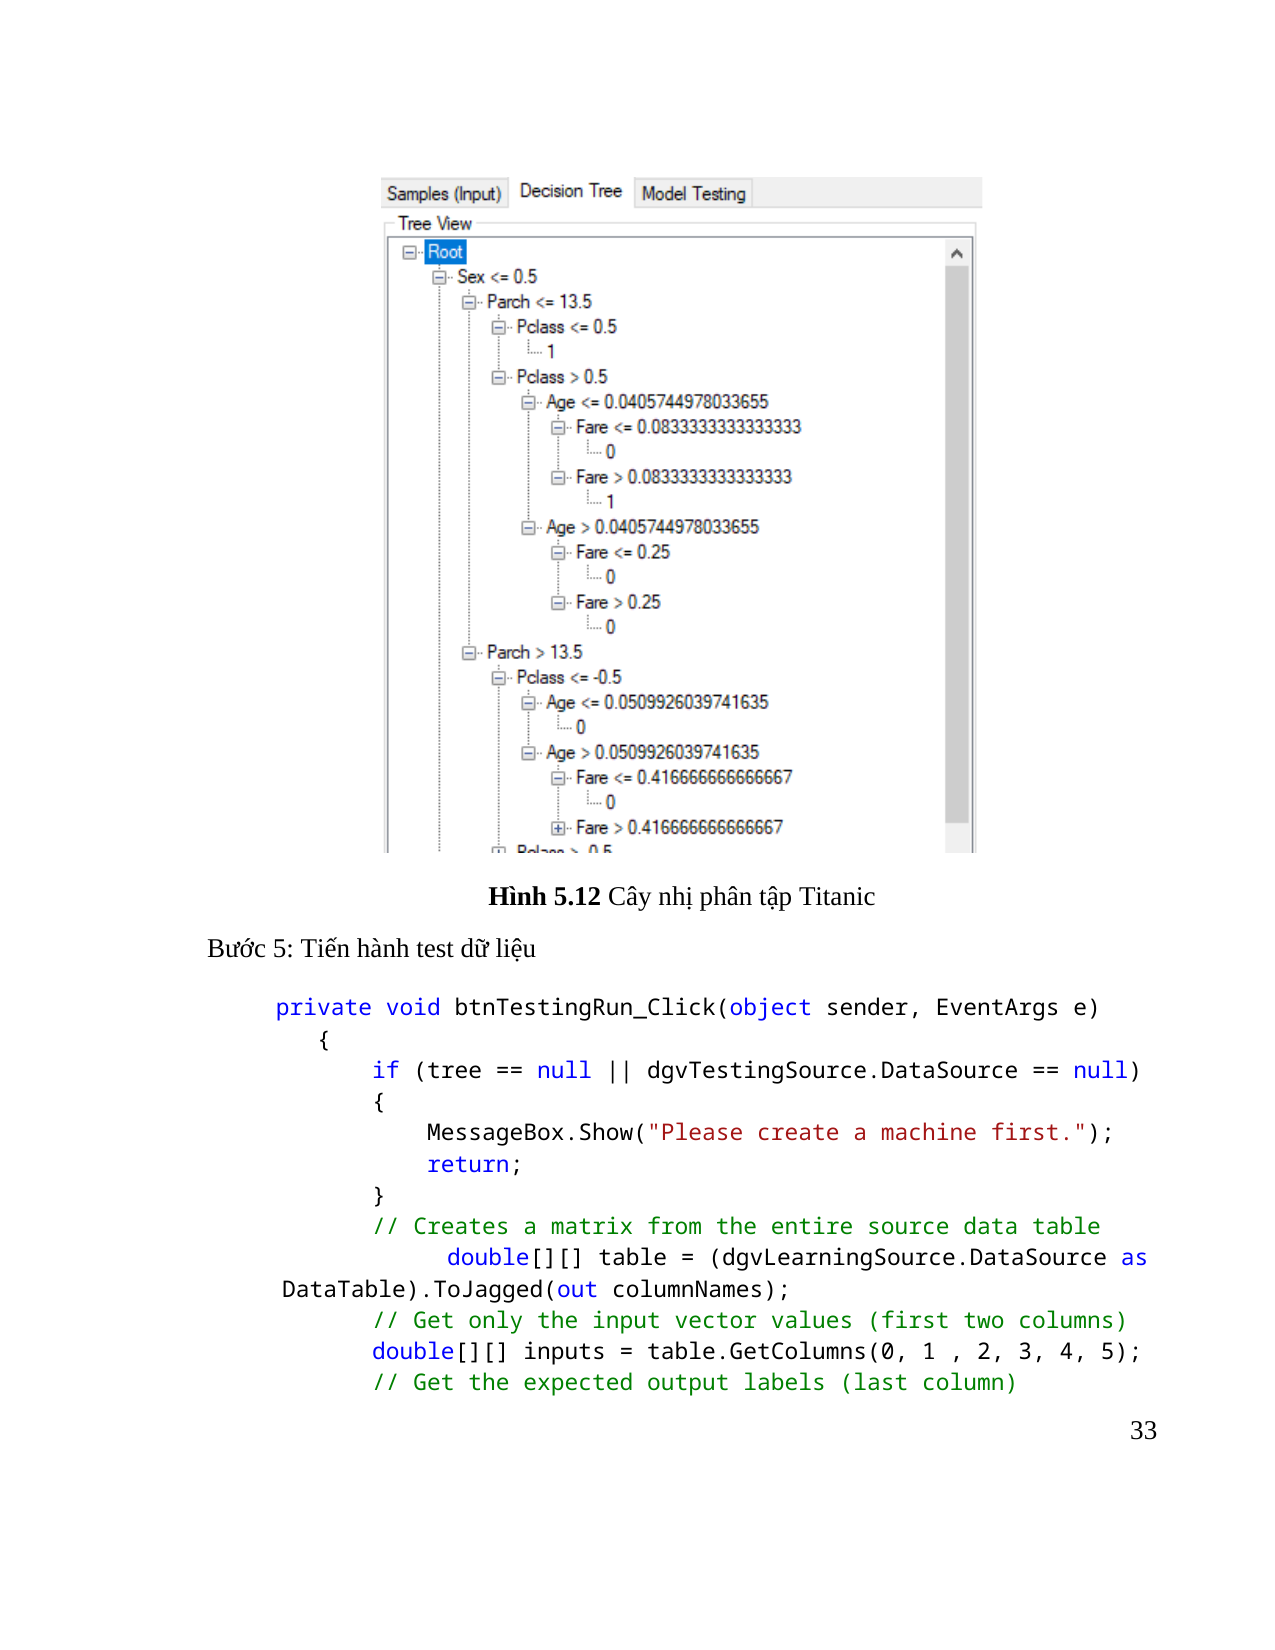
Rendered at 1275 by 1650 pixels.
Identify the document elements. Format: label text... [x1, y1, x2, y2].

text // Get the expected output labels (last column) [207, 1366, 1157, 1398]
picture [381, 177, 983, 853]
text return; [207, 1148, 1157, 1179]
text double[][] inputs = table.GetColumns(0, 1 , 2, 3, 4, 5); [207, 1335, 1157, 1366]
text { [207, 1085, 1157, 1116]
text double[][] table = (dgvLearningSource.DataSource as DataTable).ToJagged(out columnNames); [282, 1241, 1157, 1304]
text if (tree == null || dgvTestingSource.DataSource == null) [207, 1054, 1157, 1085]
text private void btnTestingRun_Click(object sender, EventArgs e) [207, 991, 1157, 1023]
text } [207, 1179, 1157, 1210]
text // Get only the input vector values (first two columns) [207, 1304, 1157, 1335]
text MessageBox.Show("Please create a machine first."); [207, 1116, 1157, 1148]
text // Creates a matrix from the entire source data table [207, 1210, 1157, 1241]
list Bước 5: Tiến hành test dữ liệu [207, 932, 1157, 963]
text { [207, 1023, 1157, 1054]
